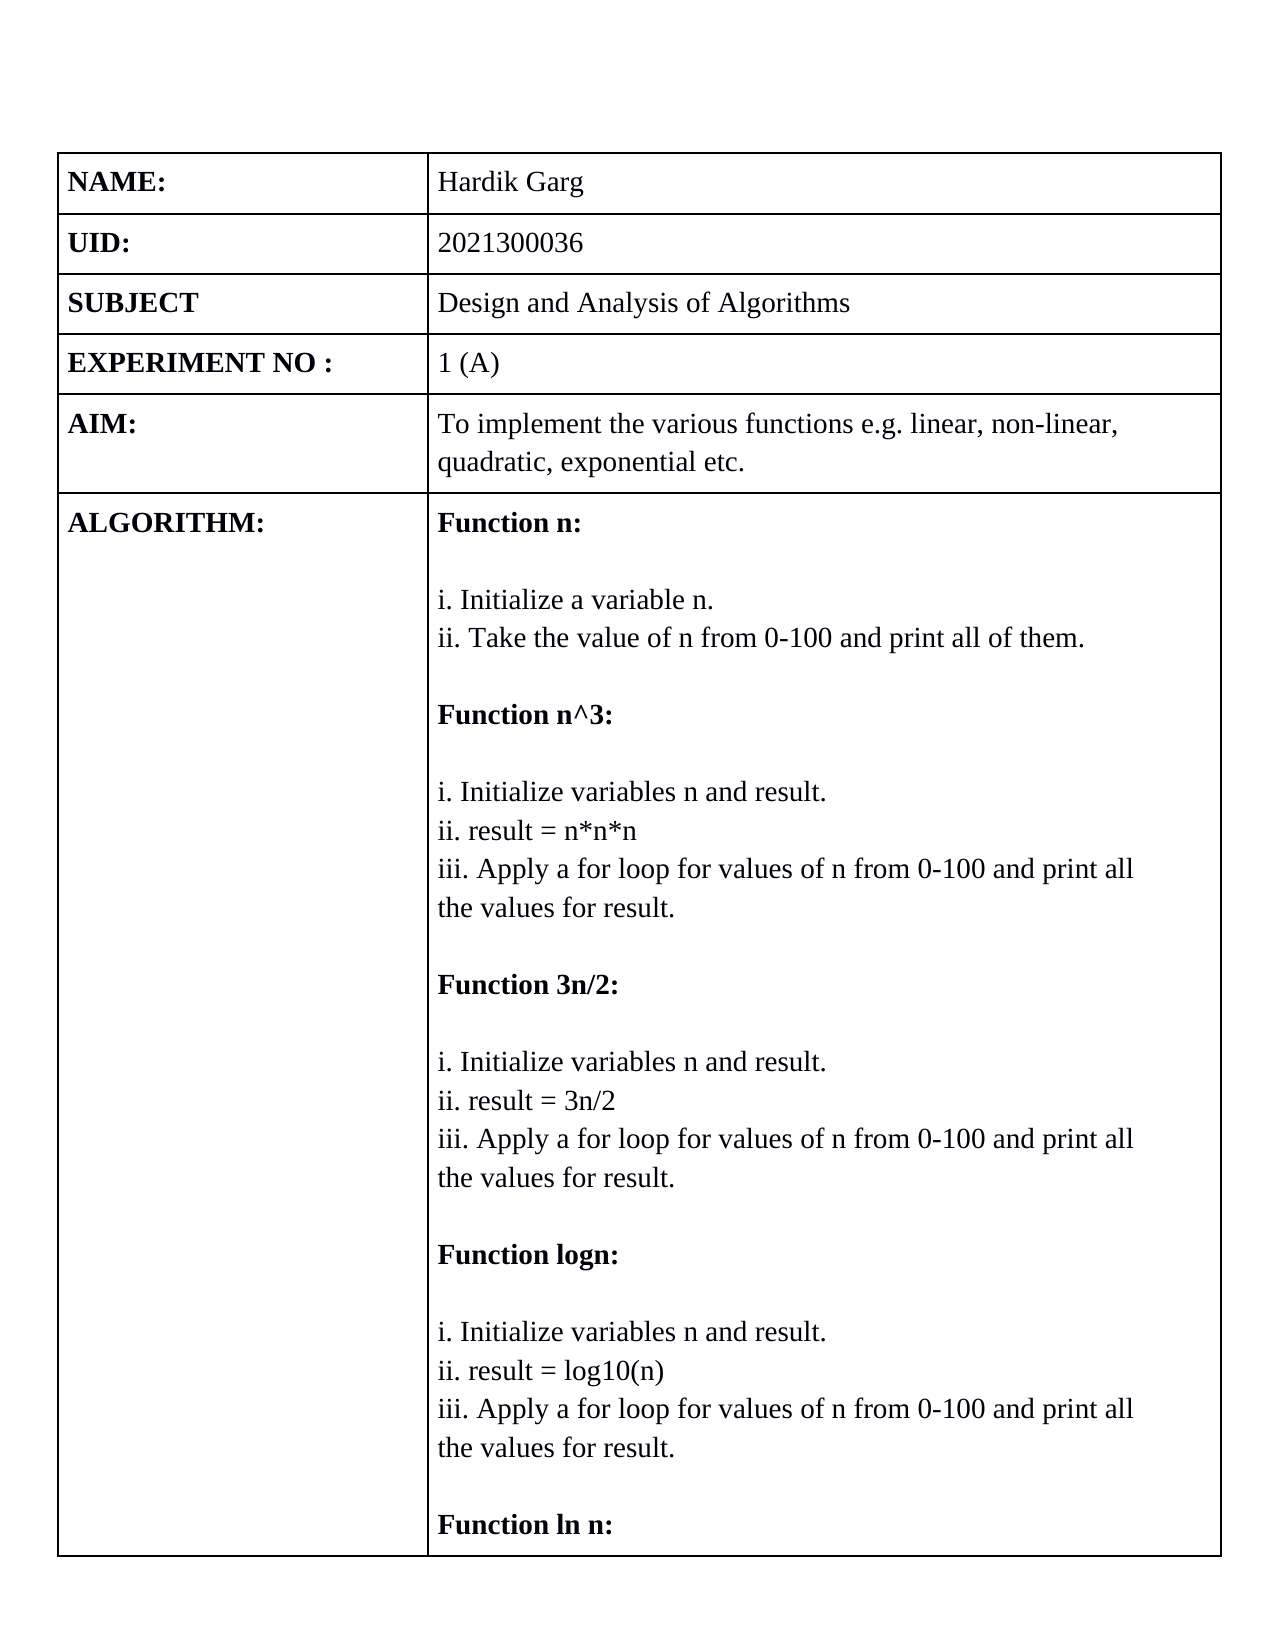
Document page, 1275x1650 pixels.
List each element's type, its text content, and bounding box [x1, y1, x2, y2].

table_header Hardik Garg [429, 154, 1220, 212]
table_cell 2021300036 [429, 215, 1220, 273]
table_cell SUBJECT [59, 275, 427, 333]
table_cell UID: [59, 215, 427, 273]
table_cell AIM: [59, 395, 427, 492]
table_cell ALGORITHM: [59, 494, 427, 1554]
table_cell Design and Analysis of Algorithms [429, 275, 1220, 333]
table_cell To implement the various functions e.g. linear, non-linear, quadratic, exponential etc. [429, 395, 1220, 492]
table_header NAME: [59, 154, 427, 212]
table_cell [429, 494, 1220, 1554]
table_cell EXPERIMENT NO : [59, 335, 427, 393]
table_cell 1 (A) [429, 335, 1220, 393]
